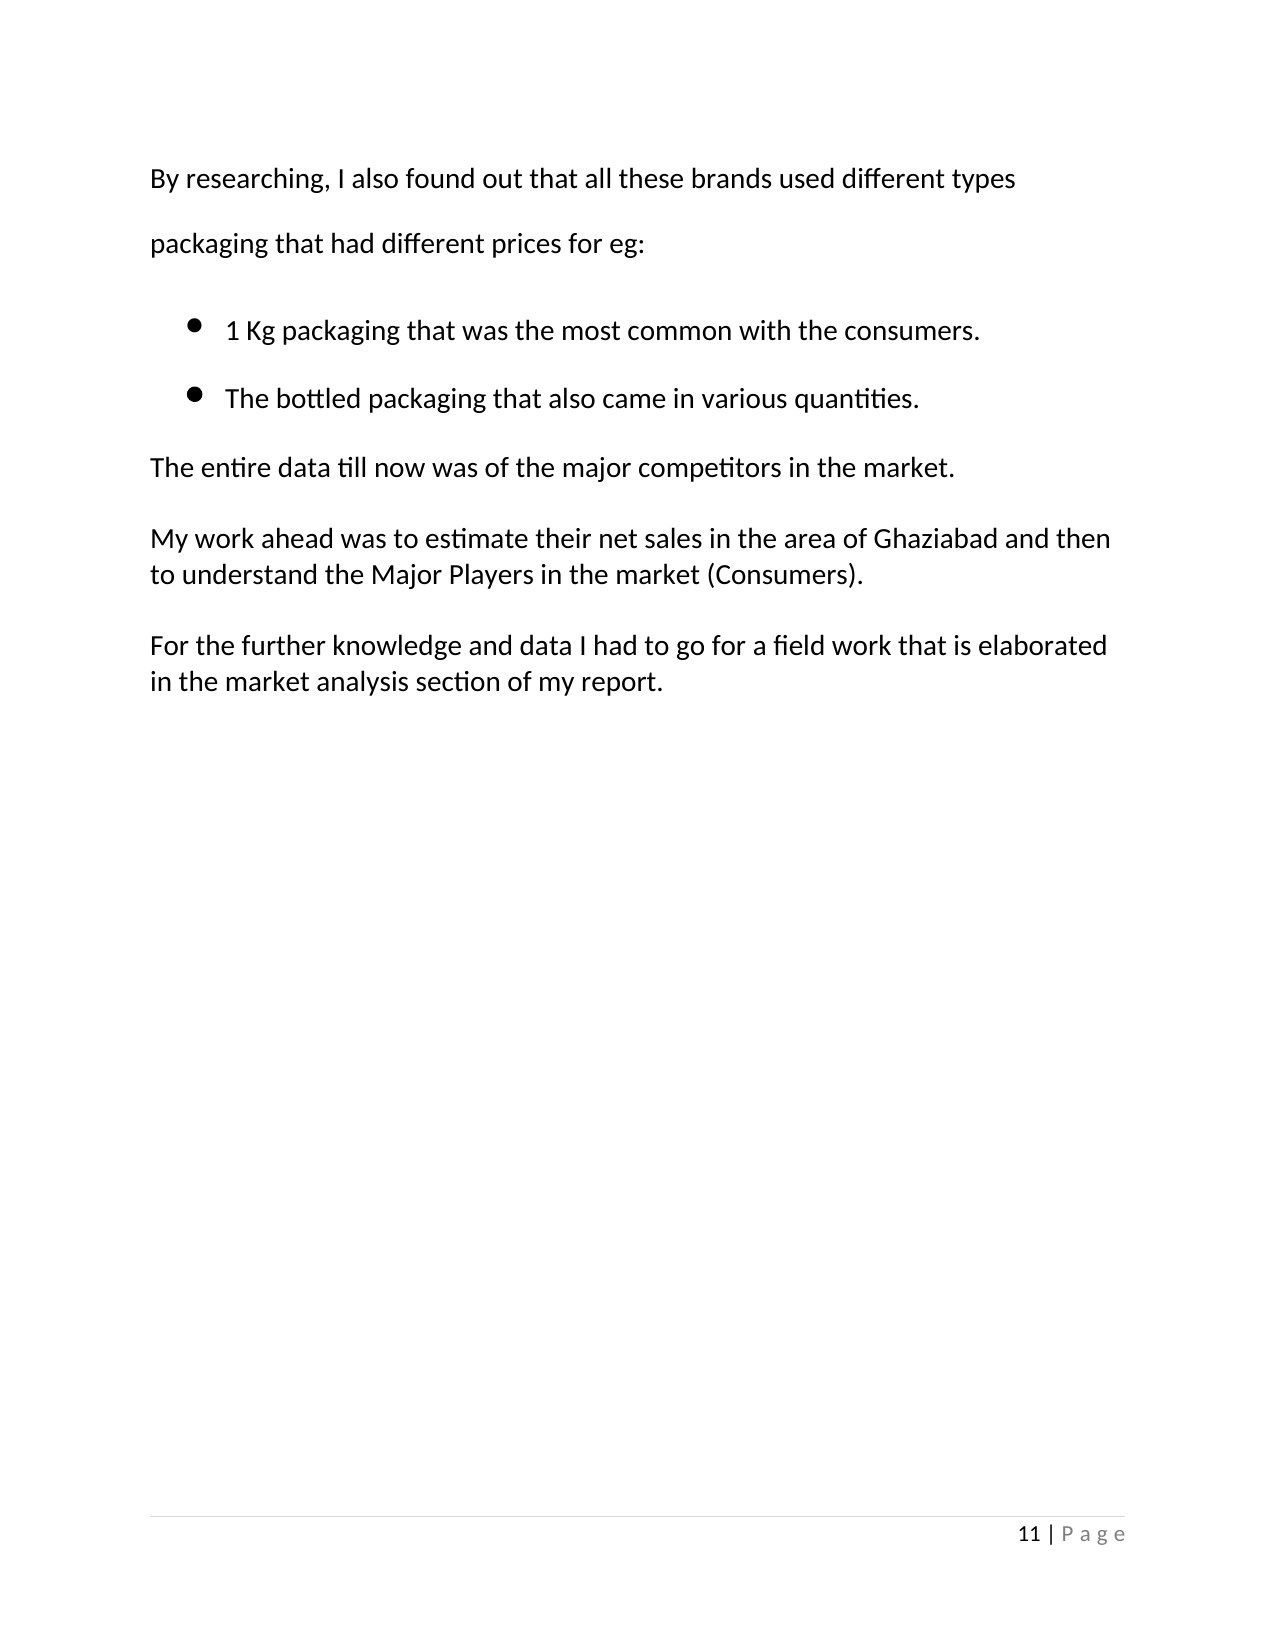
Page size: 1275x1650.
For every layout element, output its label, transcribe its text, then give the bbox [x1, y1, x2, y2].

text By researching, I also found out that all these brands used different types packaging that had different prices for eg: [150, 161, 1125, 261]
list My work ahead was to estimate their net sales in the area of Ghaziabad and then to understand the Major Players in the market (Consumers). [150, 520, 1125, 591]
list 1 Kg packaging that was the most common with the consumers. [187, 311, 1125, 349]
list The entire data till now was of the major competitors in the market. [150, 449, 1125, 484]
list For the further knowledge and data I had to go for a field work that is elaborated in the market analysis section of my report. [150, 627, 1125, 698]
list The bottled packaging that also came in various quantities. [187, 380, 1125, 418]
